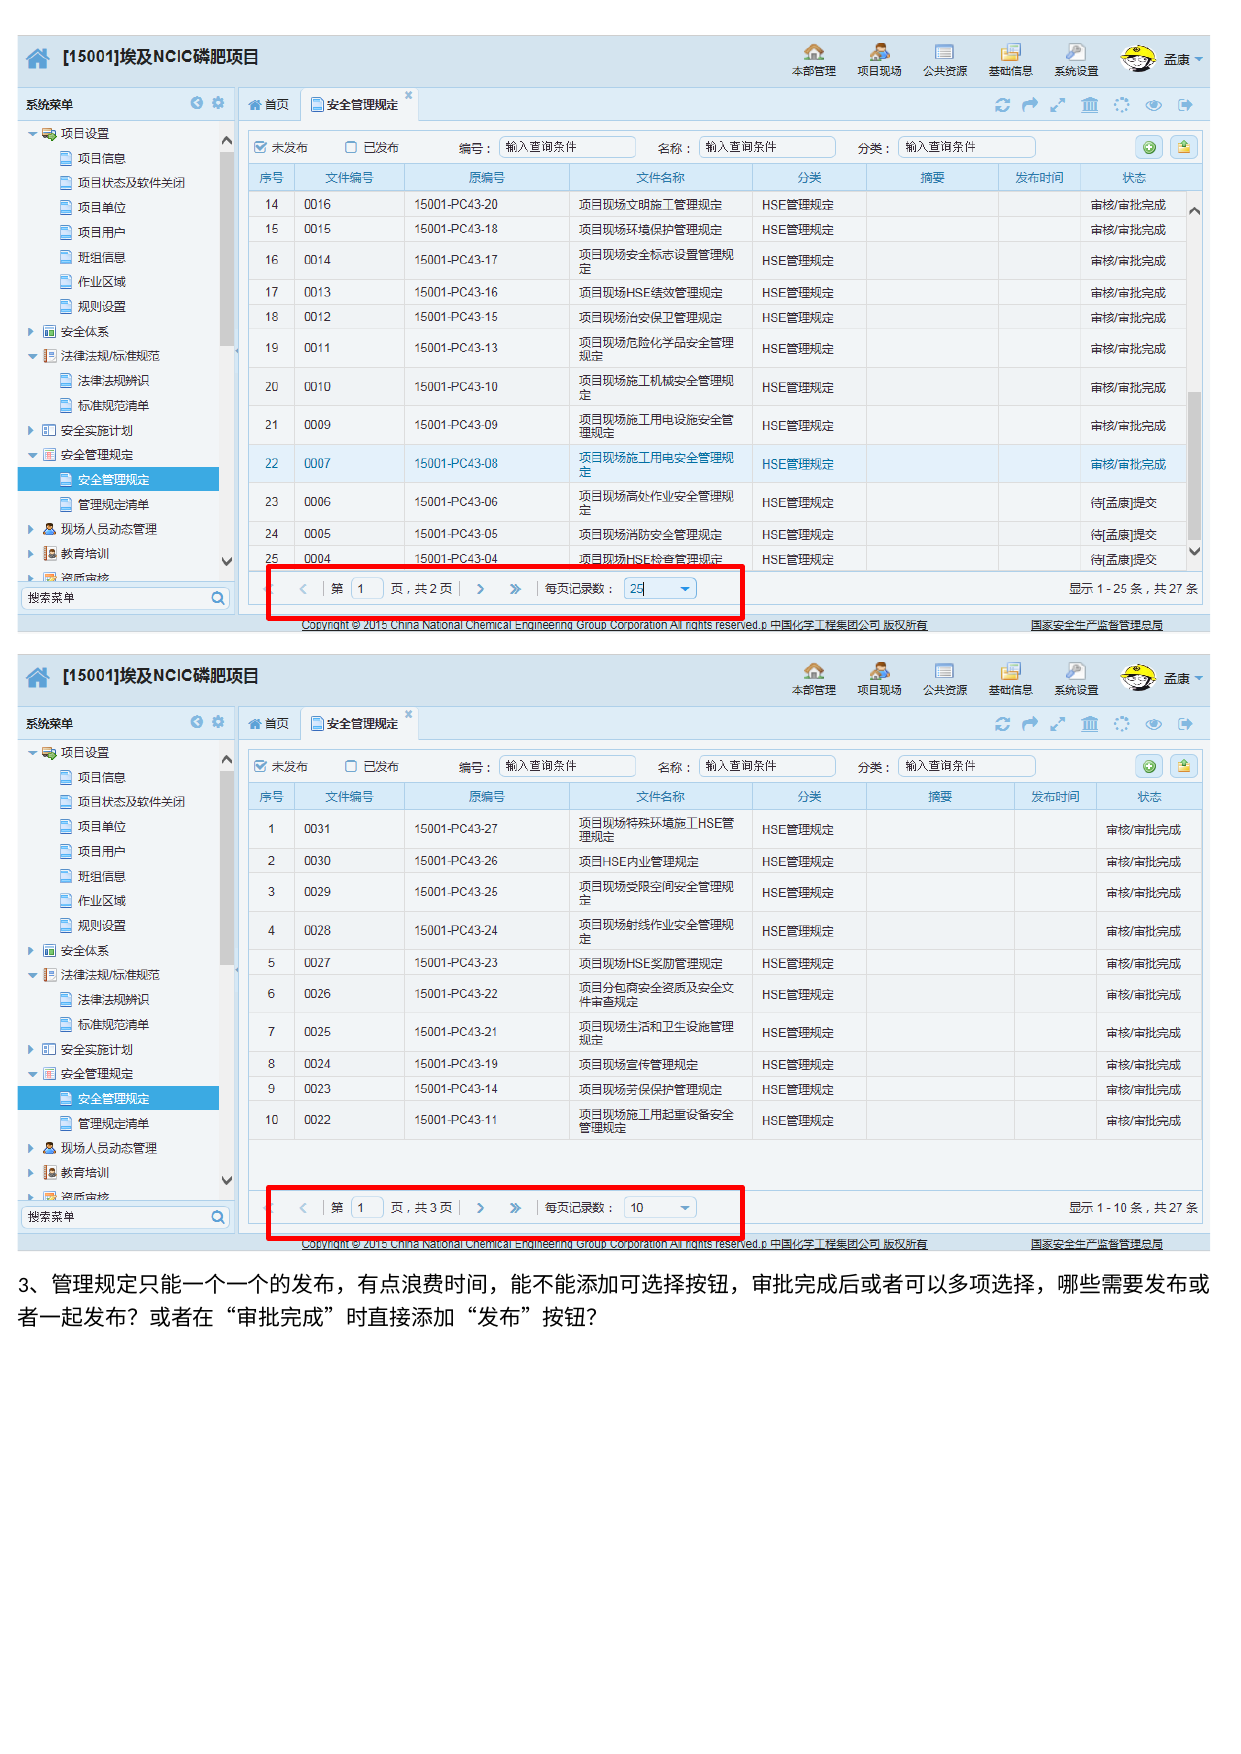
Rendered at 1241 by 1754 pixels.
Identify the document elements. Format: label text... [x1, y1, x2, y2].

picture [17, 32, 1210, 634]
text 3、管理规定只能一个一个的发布，有点浪费时间，能不能添加可选择按钮，审批完成后或者可以多项选择，哪些需要发布或者一起发布？或者在“审批完成”时直接添加“发布”按钮？ [18, 1267, 1210, 1332]
picture [17, 649, 1210, 1252]
